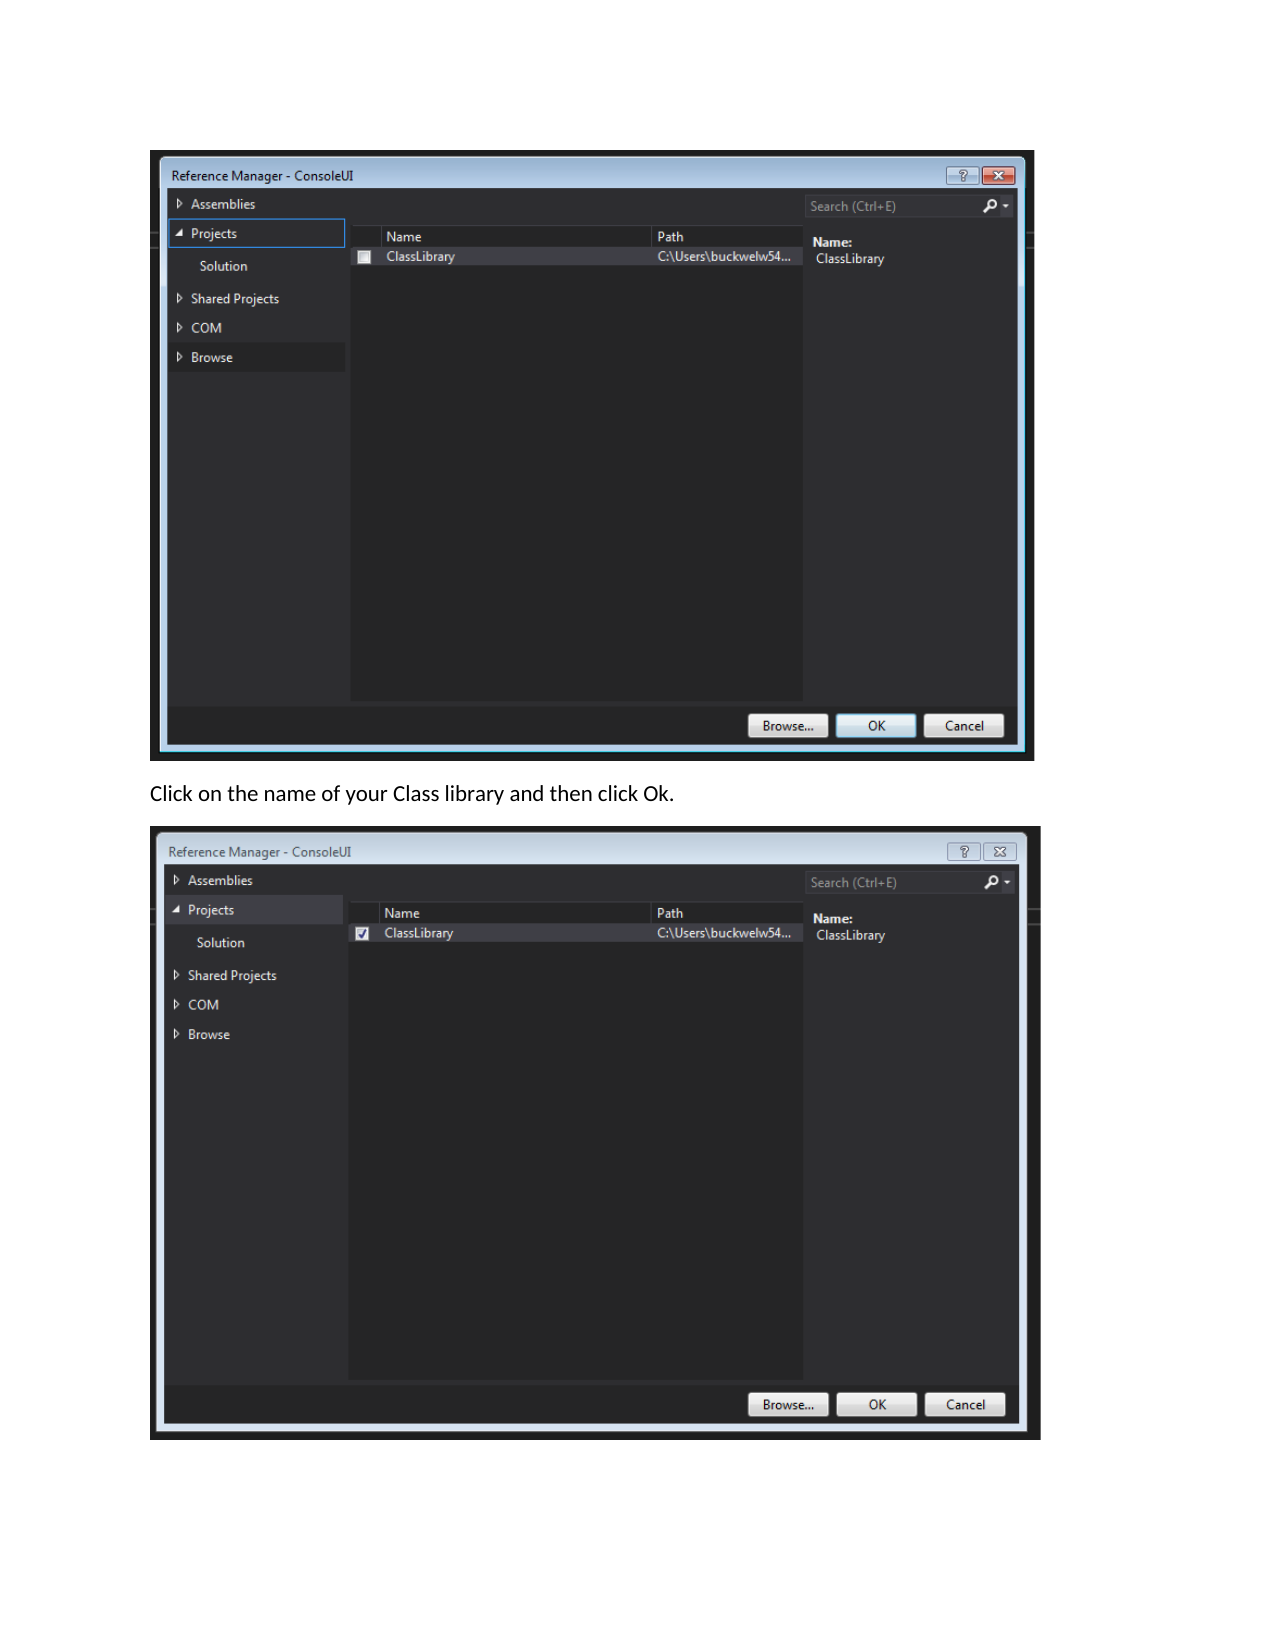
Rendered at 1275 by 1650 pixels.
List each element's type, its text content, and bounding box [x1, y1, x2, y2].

picture [150, 826, 1041, 1440]
picture [150, 150, 1035, 761]
text Click on the name of your Class library and then click Ok. [150, 779, 1125, 807]
